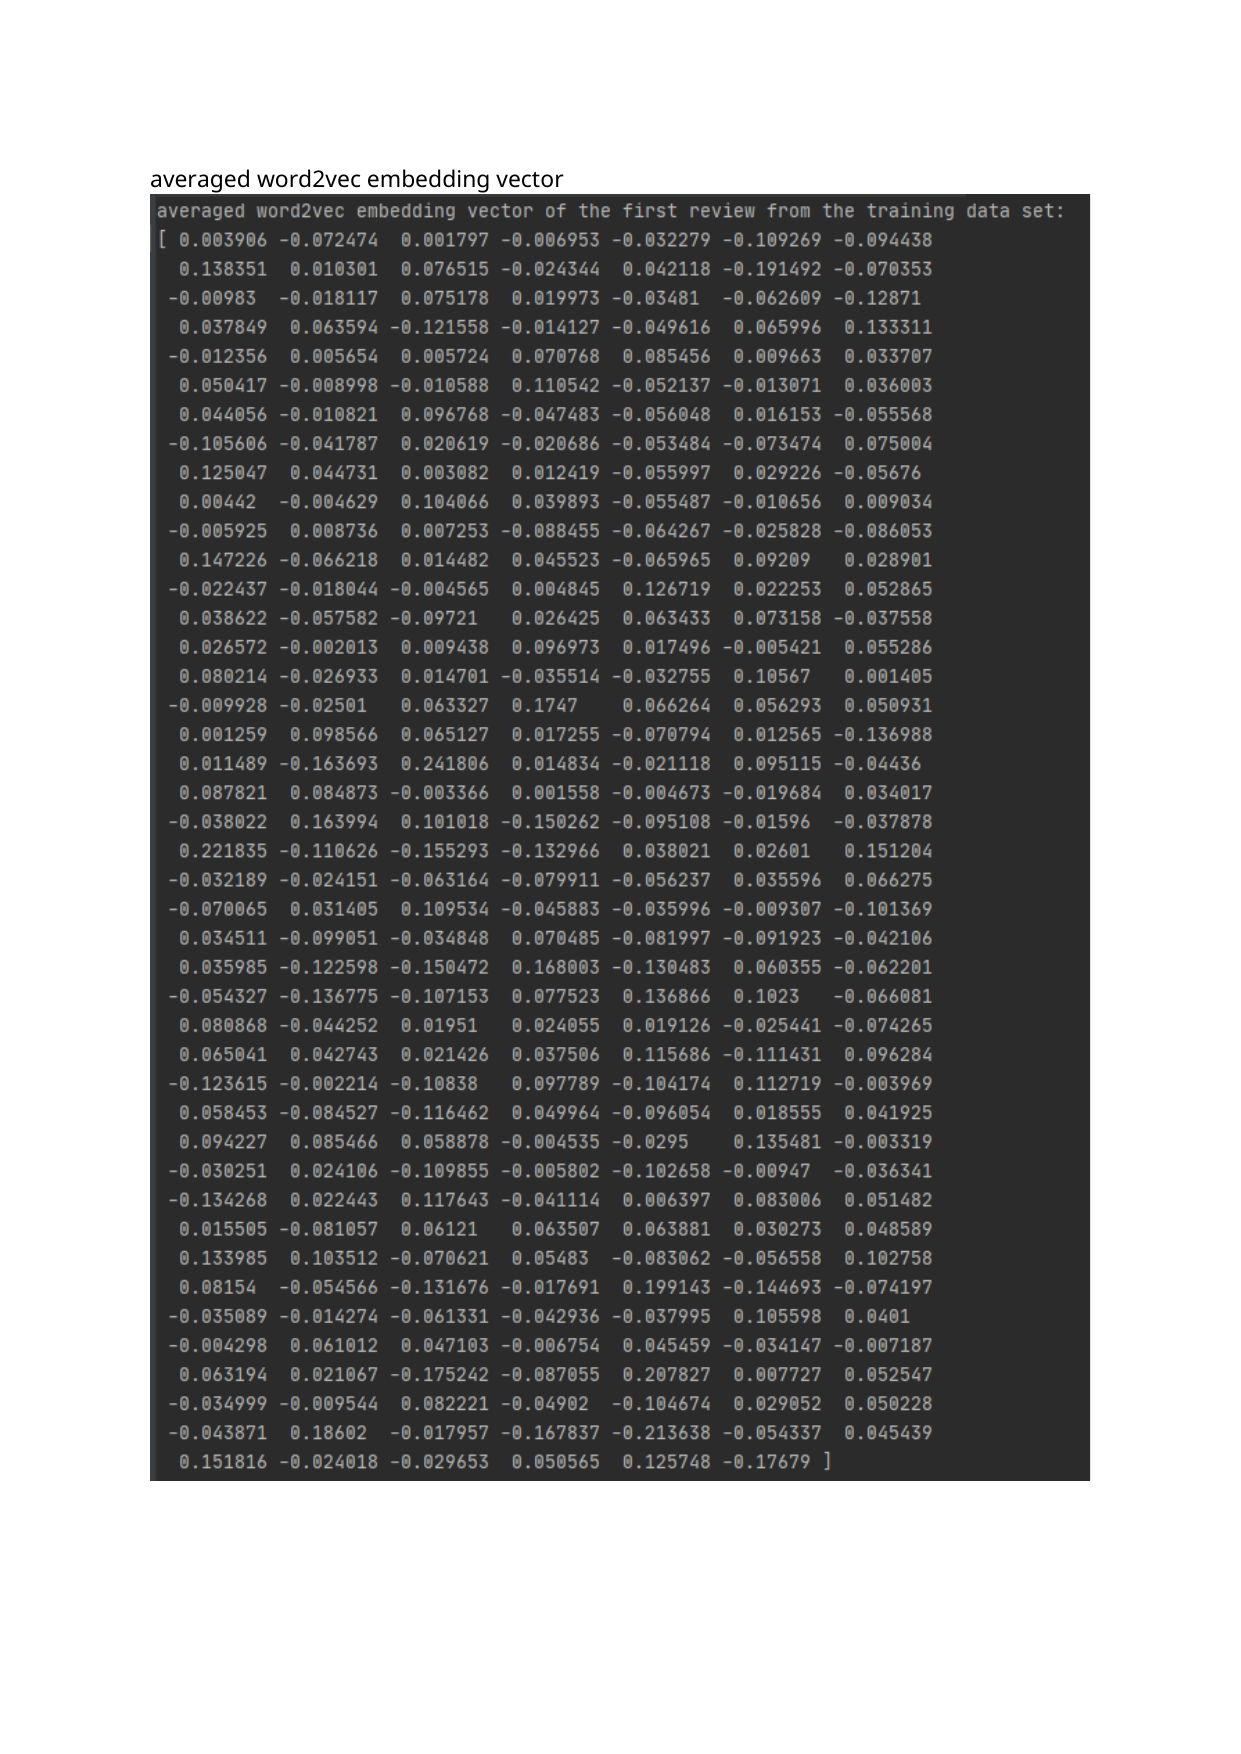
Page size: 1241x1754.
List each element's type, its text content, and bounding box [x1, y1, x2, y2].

text averaged word2vec embedding vector [150, 162, 1090, 194]
picture [150, 194, 1091, 1481]
